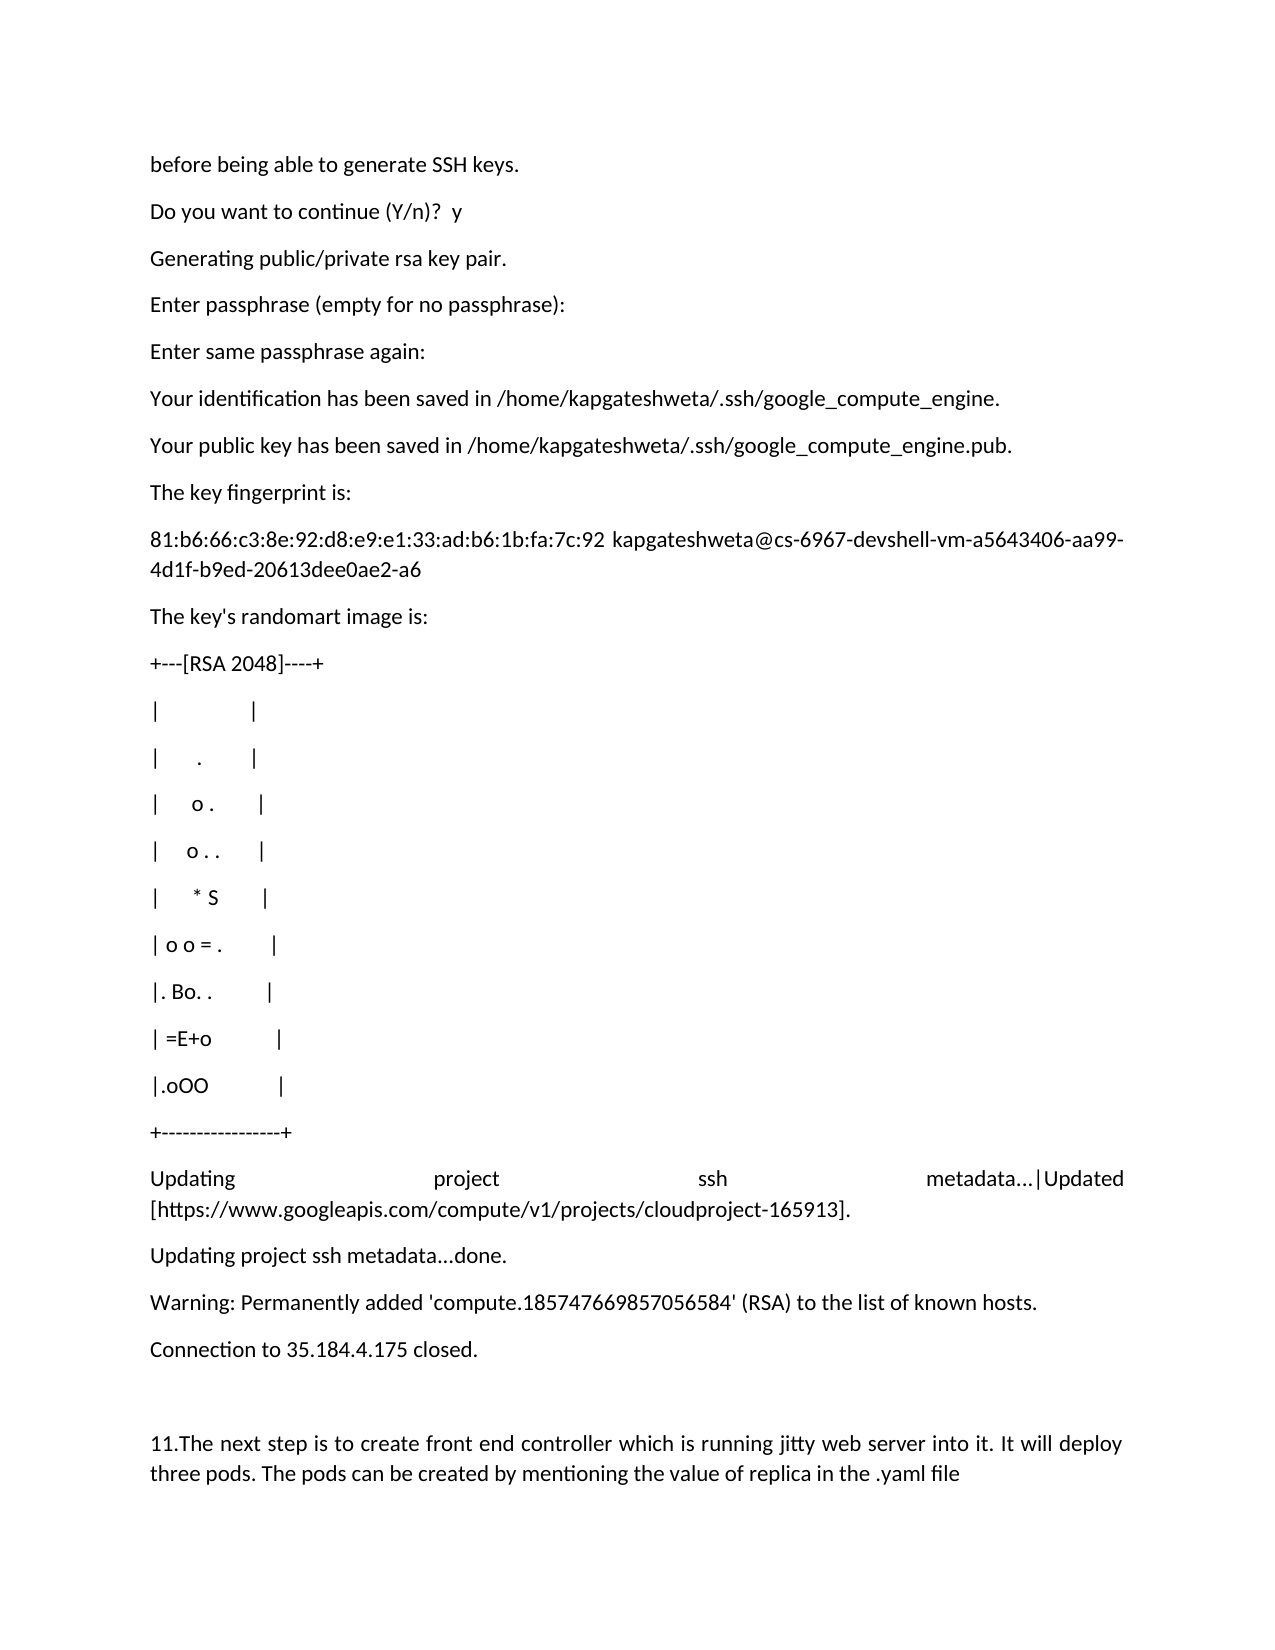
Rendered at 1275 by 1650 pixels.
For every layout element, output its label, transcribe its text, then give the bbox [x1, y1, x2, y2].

text Warning: Permanently added 'compute.185747669857056584' (RSA) to the list of known hosts. [150, 1288, 1125, 1317]
text +---[RSA 2048]----+ [150, 649, 1125, 677]
text Enter same passphrase again: [150, 337, 1125, 366]
text Do you want to continue (Y/n)? y [150, 197, 1125, 225]
text 81:b6:66:c3:8e:92:d8:e9:e1:33:ad:b6:1b:fa:7c:92 kapgateshweta@cs-6967-devshell-vm-a5643406-aa99-4d1f-b9ed-20613dee0ae2-a6 [150, 525, 1125, 583]
text Generating public/private rsa key pair. [150, 244, 1125, 272]
text Updating project ssh metadata...done. [150, 1242, 1125, 1270]
text The key's randomart image is: [150, 602, 1125, 630]
text | o o = . | [150, 930, 1125, 958]
text Updating project ssh metadata...|Updated [https://www.googleapis.com/compute/v1/projects/cloudproject-165913]. [150, 1164, 1125, 1223]
text |. Bo. . | [150, 977, 1125, 1005]
text | o . . | [150, 836, 1125, 864]
text | . | [150, 743, 1125, 771]
text Your identification has been saved in /home/kapgateshweta/.ssh/google_compute_engine. [150, 384, 1125, 412]
text before being able to generate SSH keys. [150, 150, 1125, 178]
text Enter passphrase (empty for no passphrase): [150, 291, 1125, 319]
text 11.The next step is to create front end controller which is running jitty web server into it. It will deploy three pods. The pods can be created by mentioning the value of replica in the .yaml file [150, 1429, 1125, 1487]
text The key fingerprint is: [150, 478, 1125, 506]
text | * S | [150, 883, 1125, 911]
text | =E+o | [150, 1024, 1125, 1052]
text |.oOO | [150, 1071, 1125, 1099]
text | | [150, 696, 1125, 724]
text Connection to 35.184.4.175 closed. [150, 1335, 1125, 1363]
text +-----------------+ [150, 1118, 1125, 1146]
text | o . | [150, 789, 1125, 818]
text Your public key has been saved in /home/kapgateshweta/.ssh/google_compute_engine.pub. [150, 431, 1125, 459]
